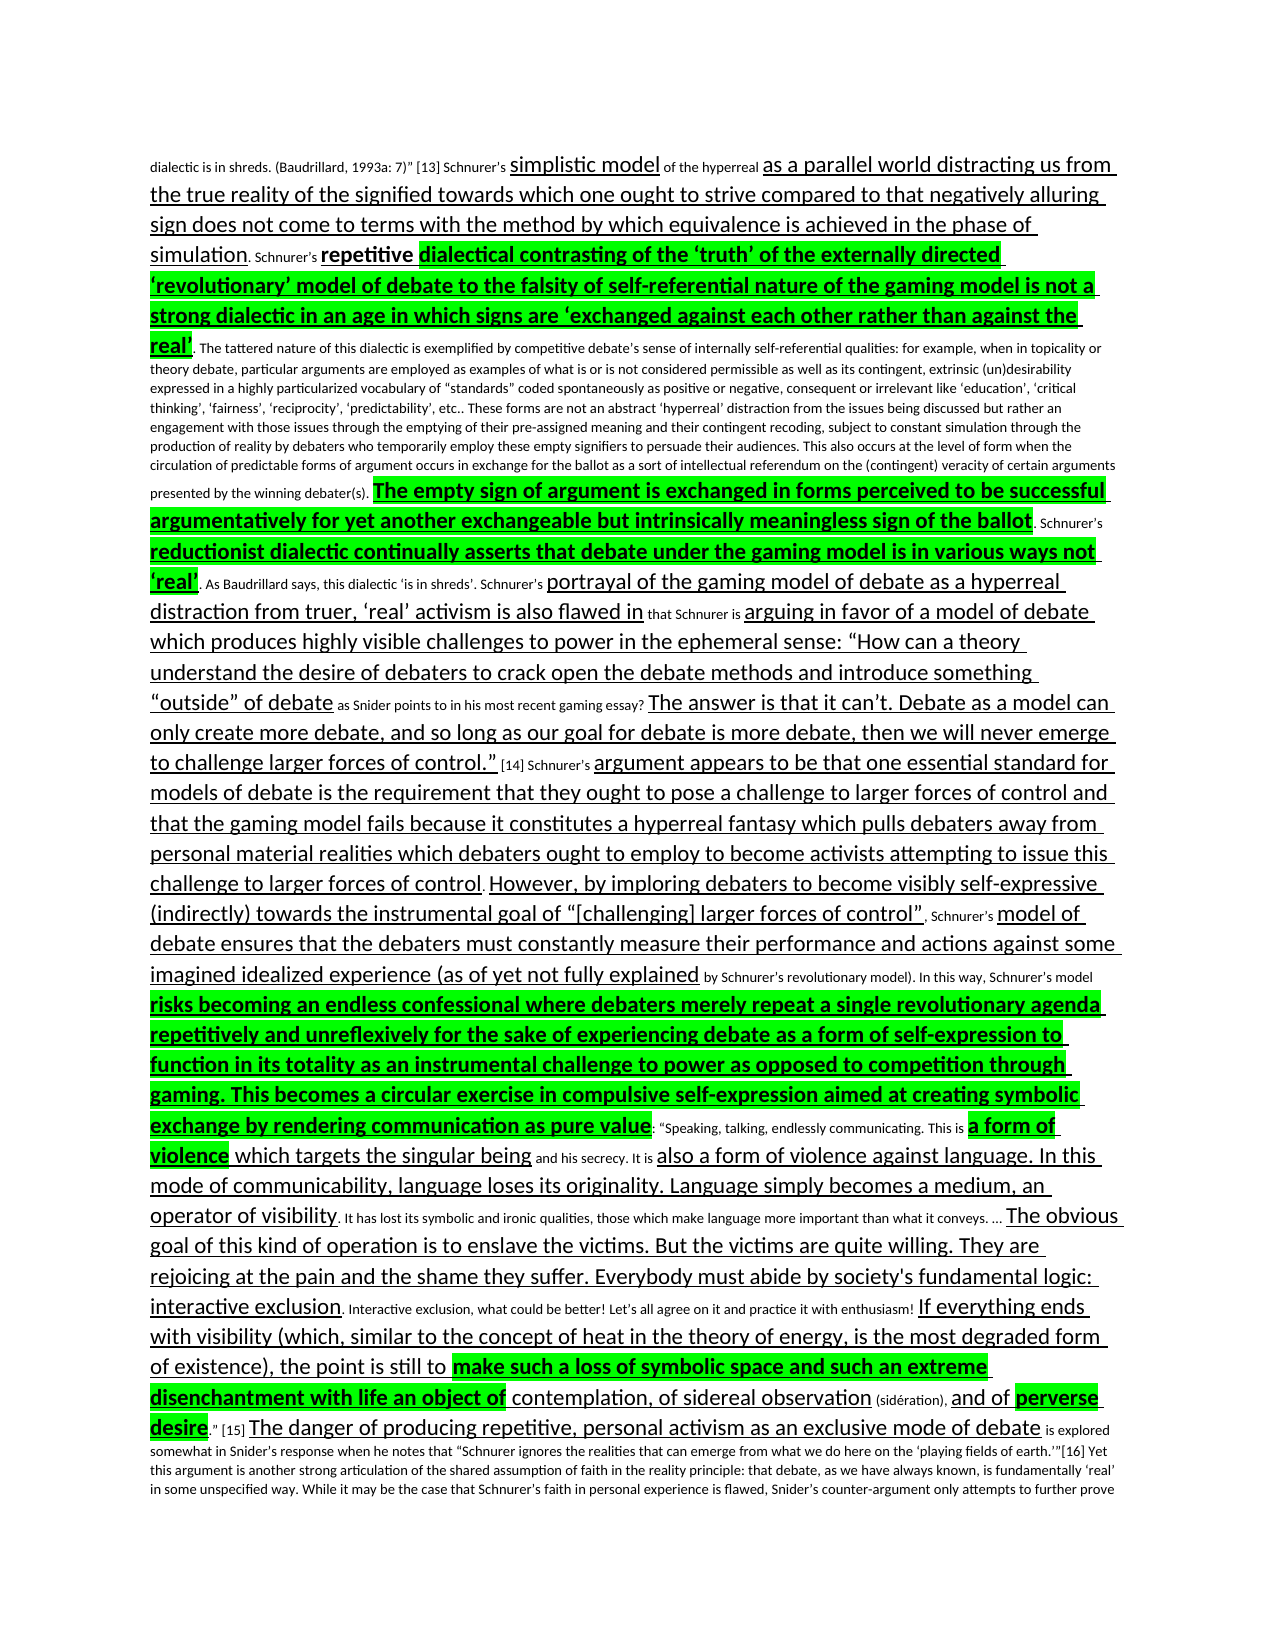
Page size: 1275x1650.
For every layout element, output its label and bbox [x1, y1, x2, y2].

text [150, 150, 1125, 1498]
